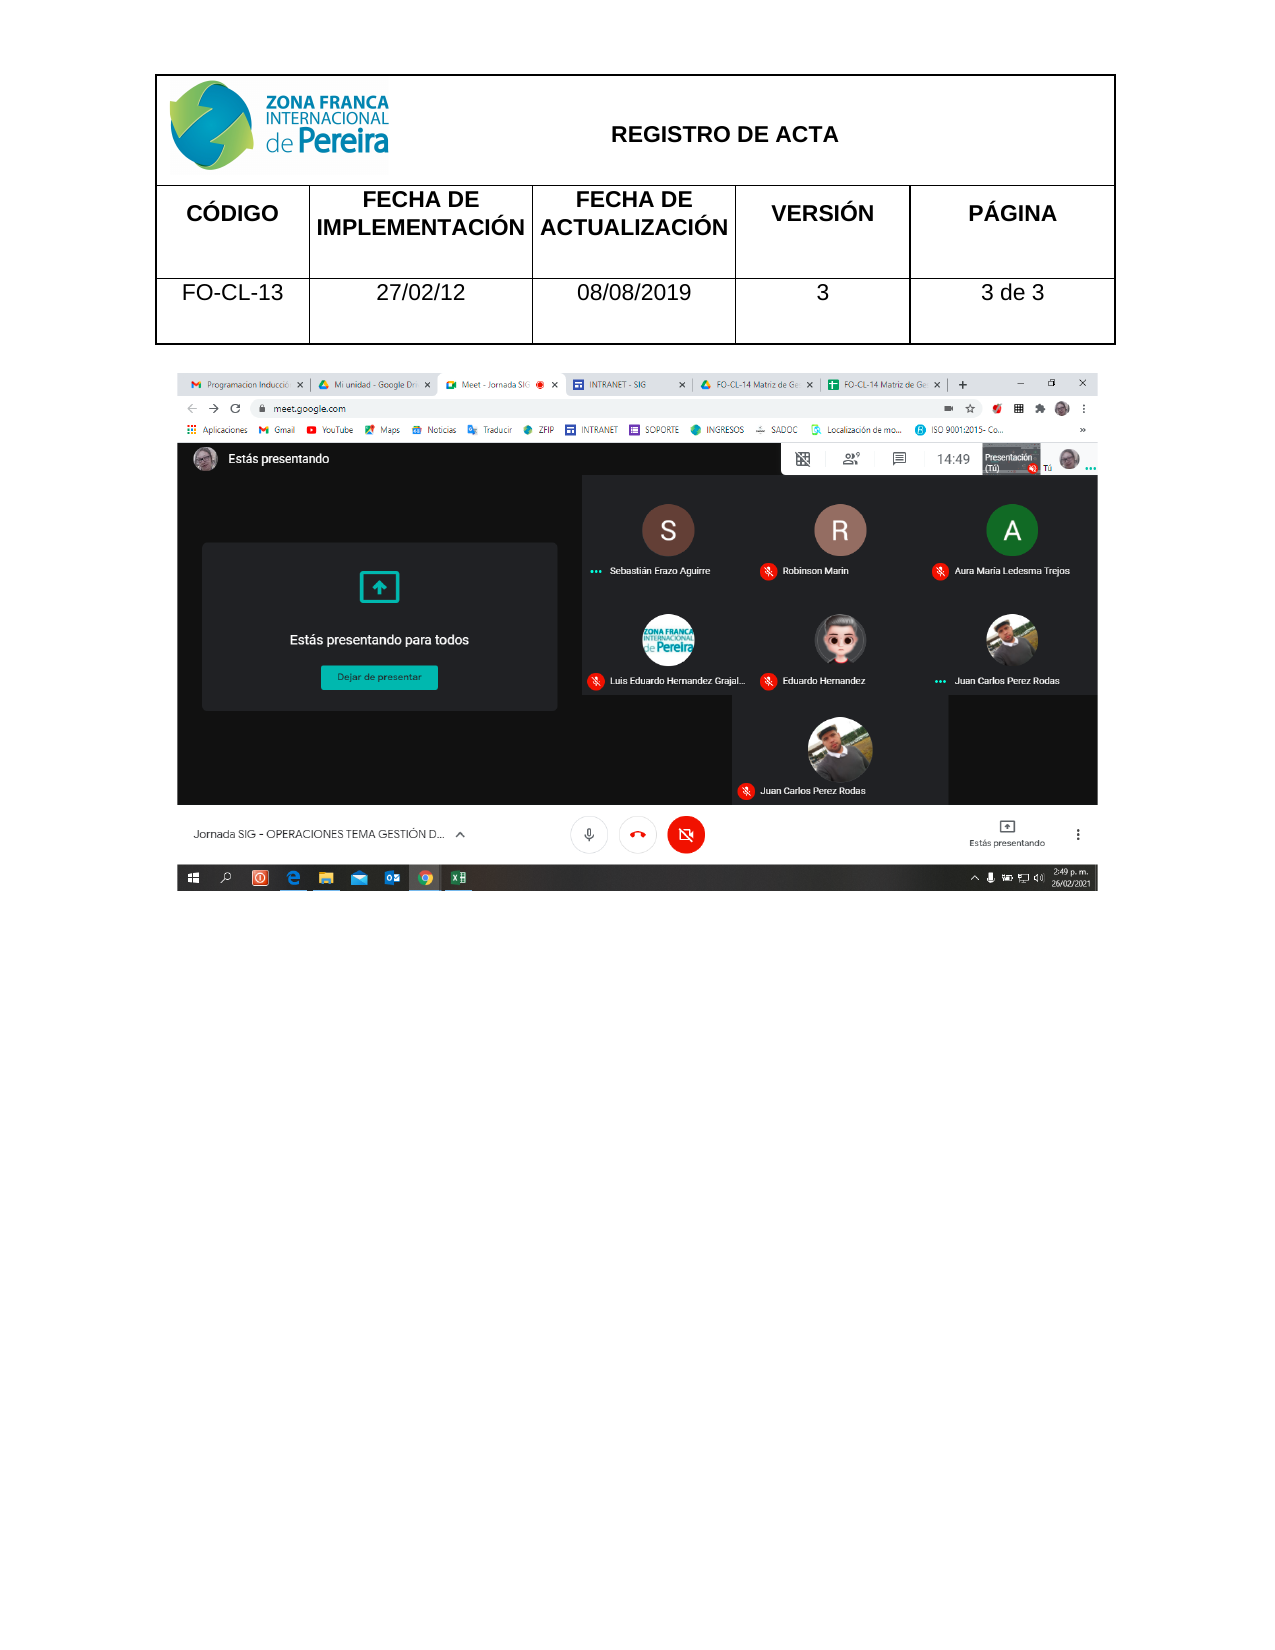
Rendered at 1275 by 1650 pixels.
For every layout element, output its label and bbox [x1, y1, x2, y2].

picture [177, 373, 1098, 891]
picture [169, 76, 389, 175]
